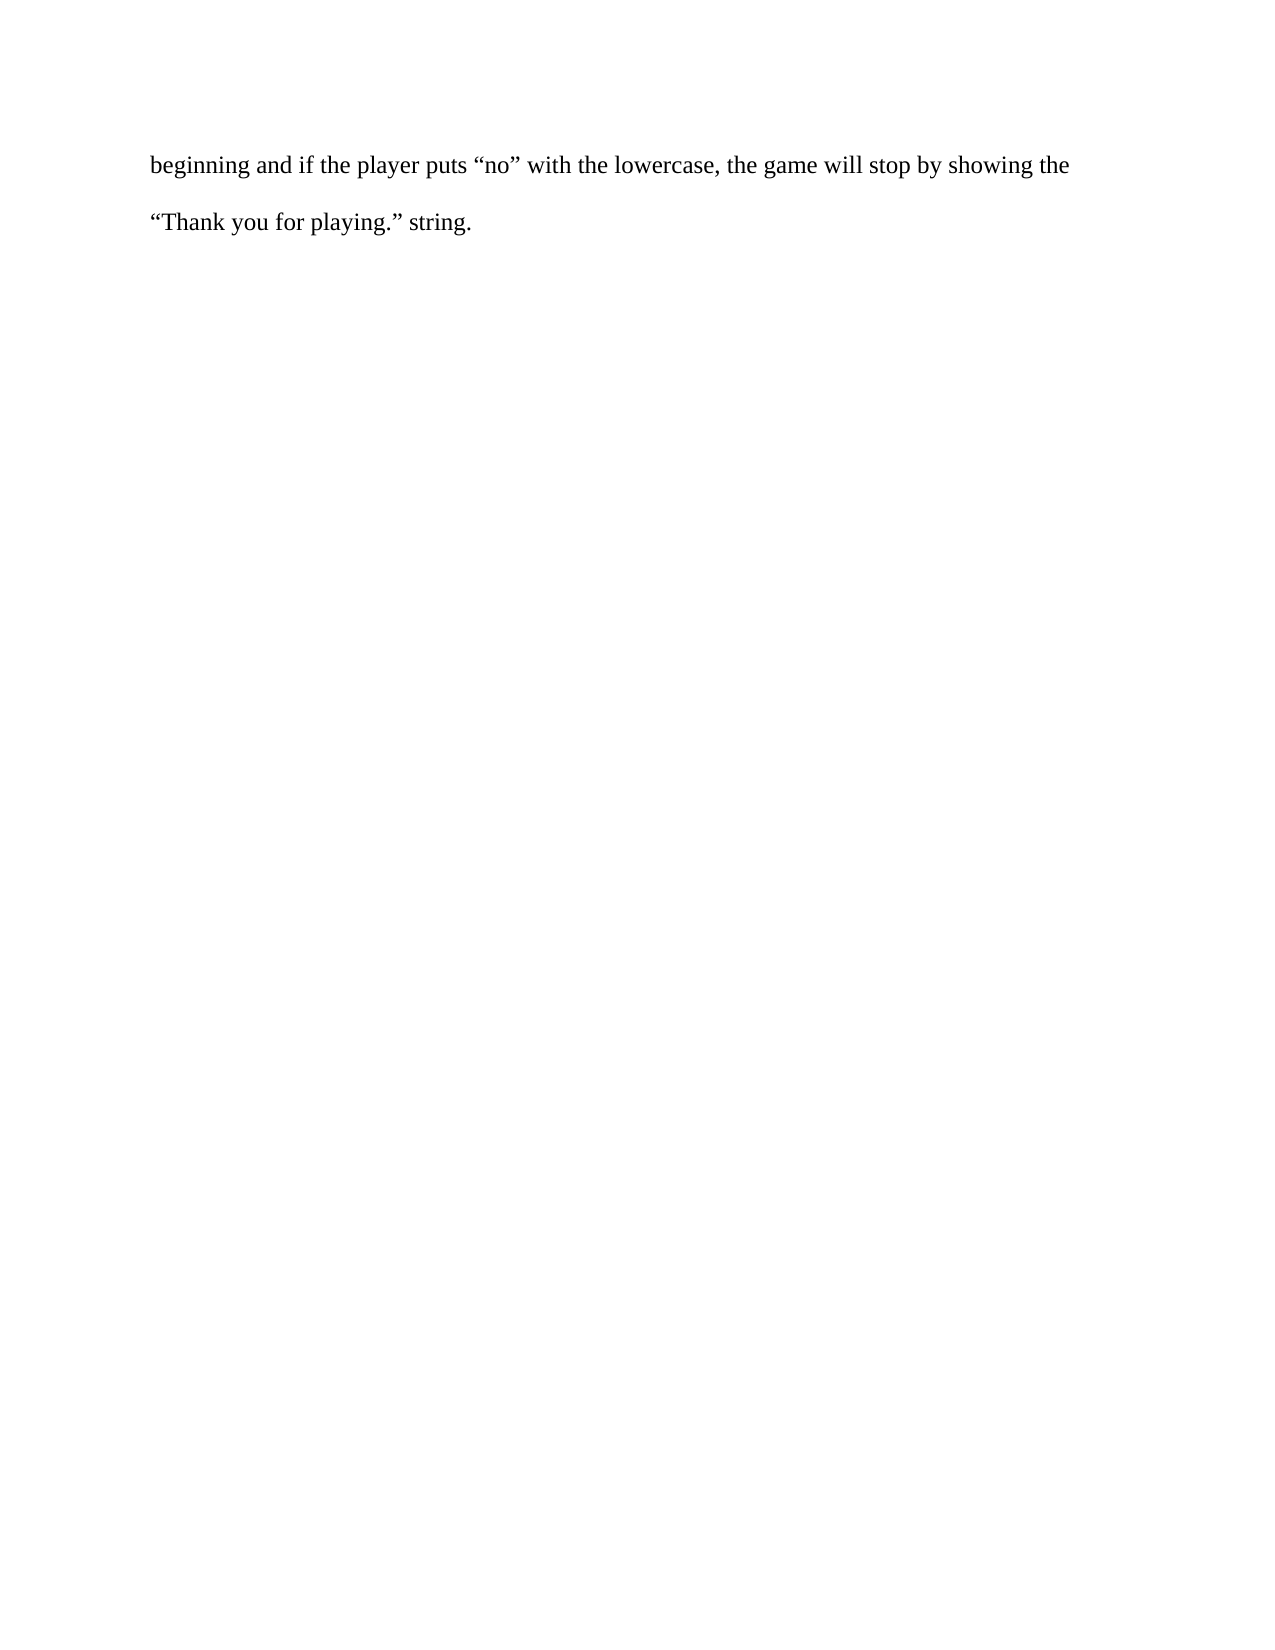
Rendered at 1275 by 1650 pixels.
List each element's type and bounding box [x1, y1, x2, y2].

text [150, 150, 1125, 236]
